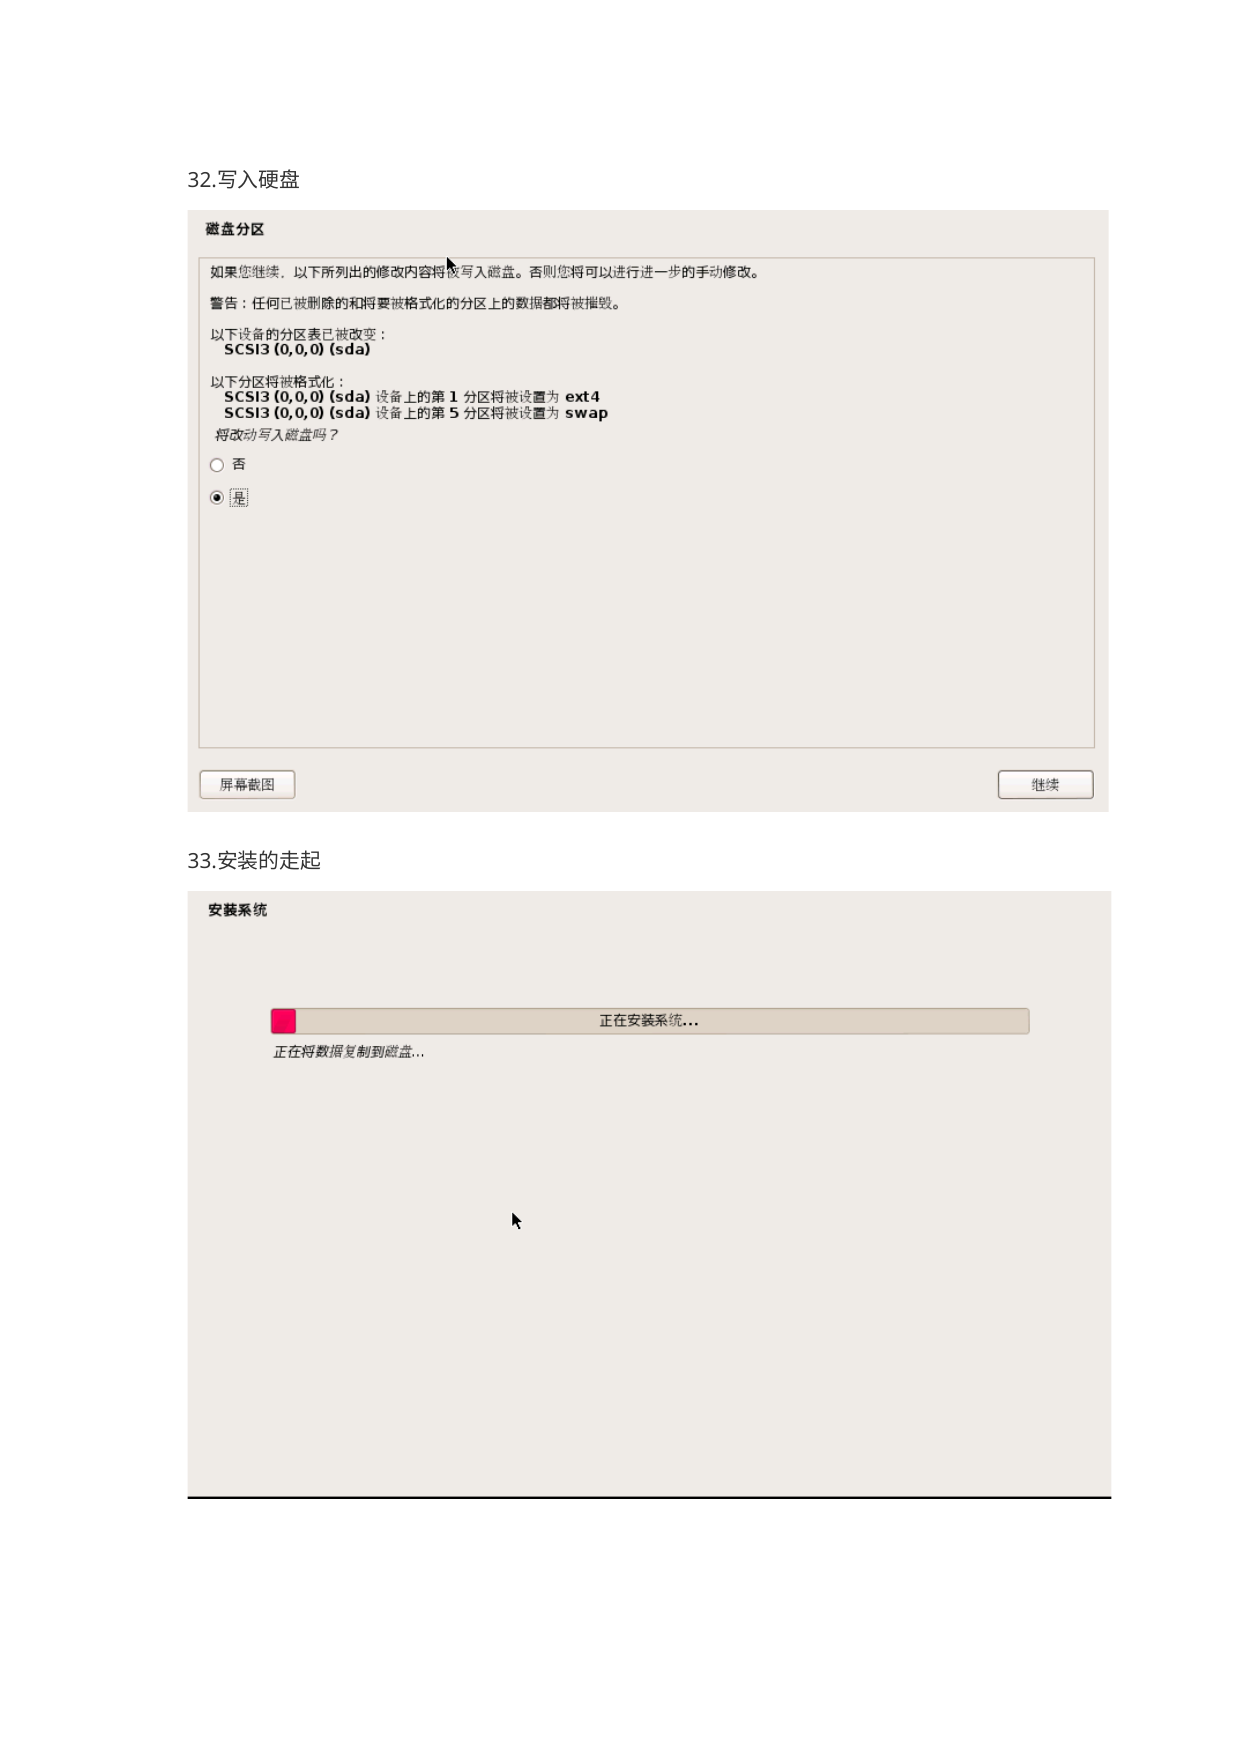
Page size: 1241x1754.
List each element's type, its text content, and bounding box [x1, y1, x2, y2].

text 32.写入硬盘 [187, 162, 1053, 194]
picture [187, 891, 1112, 1499]
text 33.安装的走起 [187, 843, 1053, 876]
picture [187, 210, 1109, 812]
